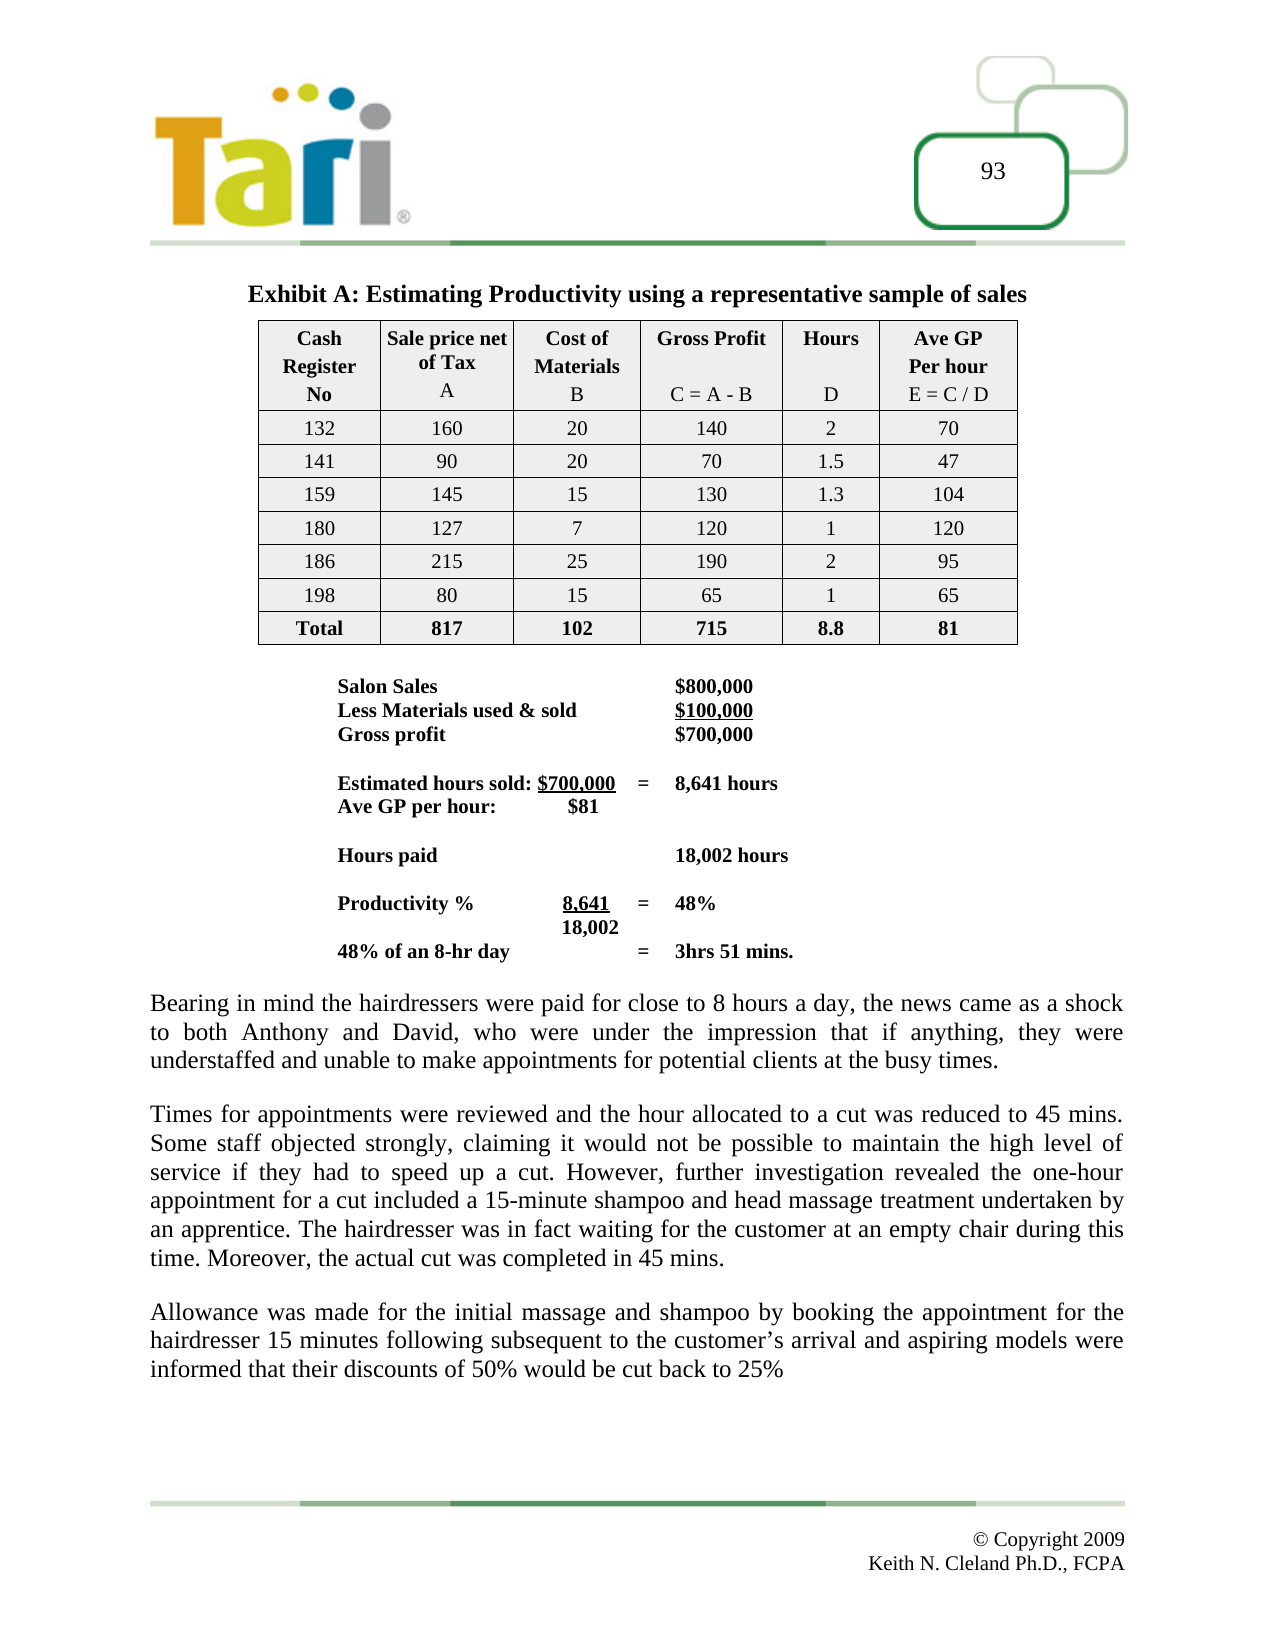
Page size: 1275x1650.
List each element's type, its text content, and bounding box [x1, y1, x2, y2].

text Ave GP per hour: $81 [337, 794, 1125, 818]
text Estimated hours sold: $700,000 = 8,641 hours [337, 770, 1125, 794]
table_cell 215 [381, 545, 513, 577]
table_cell 80 [381, 579, 513, 611]
table_header Ave GP Per hour E = C / D [880, 321, 1017, 410]
table_cell 140 [641, 411, 782, 444]
table_cell 817 [381, 612, 513, 644]
table_cell Total [259, 612, 380, 644]
table_cell 130 [641, 478, 782, 511]
table_cell 120 [880, 512, 1017, 544]
text Salon Sales $800,000 [337, 674, 1125, 698]
table_cell 15 [514, 579, 640, 611]
table_cell 15 [514, 478, 640, 511]
table_cell 160 [381, 411, 513, 444]
table_cell 190 [641, 545, 782, 577]
table_cell 8.8 [783, 612, 879, 644]
table_cell 127 [381, 512, 513, 544]
picture [150, 1491, 1125, 1513]
text Less Materials used & sold $100,000 [337, 698, 1125, 722]
table_cell 25 [514, 545, 640, 577]
text Times for appointments were reviewed and the hour allocated to a cut was reduced to 45 mins. Some staff objected strongly, claiming it would not be possible to maintain the high level of service if they had to speed up a cut. However, further investigation revealed the one-hour appointment for a cut included a 15-minute shampoo and head massage treatment undertaken by an apprentice. The hairdresser was in fact waiting for the customer at an empty chair during this time. Moreover, the actual cut was completed in 45 mins. [150, 1099, 1125, 1272]
table_cell 2 [783, 545, 879, 577]
text Allowance was made for the initial massage and shampoo by booking the appointment for the hairdresser 15 minutes following subsequent to the customer’s arrival and aspiring models were informed that their discounts of 50% would be cut back to 25% [150, 1297, 1125, 1383]
subtitle Exhibit A: Estimating Productivity using a representative sample of sales [150, 279, 1125, 308]
table_cell 145 [381, 478, 513, 511]
table_cell 198 [259, 579, 380, 611]
table_cell 65 [880, 579, 1017, 611]
table_cell 1.5 [783, 445, 879, 477]
table_cell 70 [880, 411, 1017, 444]
table_cell 81 [880, 612, 1017, 644]
table_cell 132 [259, 411, 380, 444]
table_cell 65 [641, 579, 782, 611]
text Bearing in mind the hairdressers were paid for close to 8 hours a day, the news came as a shock to both Anthony and David, who were under the impression that if anything, they were understaffed and unable to make appointments for potential clients at the busy times. [150, 988, 1125, 1074]
table_cell 2 [783, 411, 879, 444]
table_header Sale price net of Tax A [381, 321, 513, 410]
table_cell 120 [641, 512, 782, 544]
table_cell 20 [514, 411, 640, 444]
table_cell 104 [880, 478, 1017, 511]
table_cell 715 [641, 612, 782, 644]
text Productivity % 8,641 = 48% [337, 891, 1125, 915]
table_cell 186 [259, 545, 380, 577]
table_header Cost of Materials B [514, 321, 640, 410]
table_cell 102 [514, 612, 640, 644]
table_cell 141 [259, 445, 380, 477]
text 18,002 [337, 915, 1125, 939]
text 48% of an 8-hr day = 3hrs 51 mins. [337, 939, 1125, 963]
table_header Gross Profit C = A - B [641, 321, 782, 410]
text Hours paid 18,002 hours [337, 843, 1125, 867]
table_cell 159 [259, 478, 380, 511]
table_cell 20 [514, 445, 640, 477]
table_cell 70 [641, 445, 782, 477]
table_cell 180 [259, 512, 380, 544]
table_cell 90 [381, 445, 513, 477]
table_cell 95 [880, 545, 1017, 577]
table_cell 1.3 [783, 478, 879, 511]
text Gross profit $700,000 [337, 722, 1125, 746]
picture [150, 75, 1125, 252]
table_cell 47 [880, 445, 1017, 477]
picture [914, 56, 1129, 230]
table_header Hours D [783, 321, 879, 410]
table_cell 7 [514, 512, 640, 544]
table_header Cash Register No [259, 321, 380, 410]
